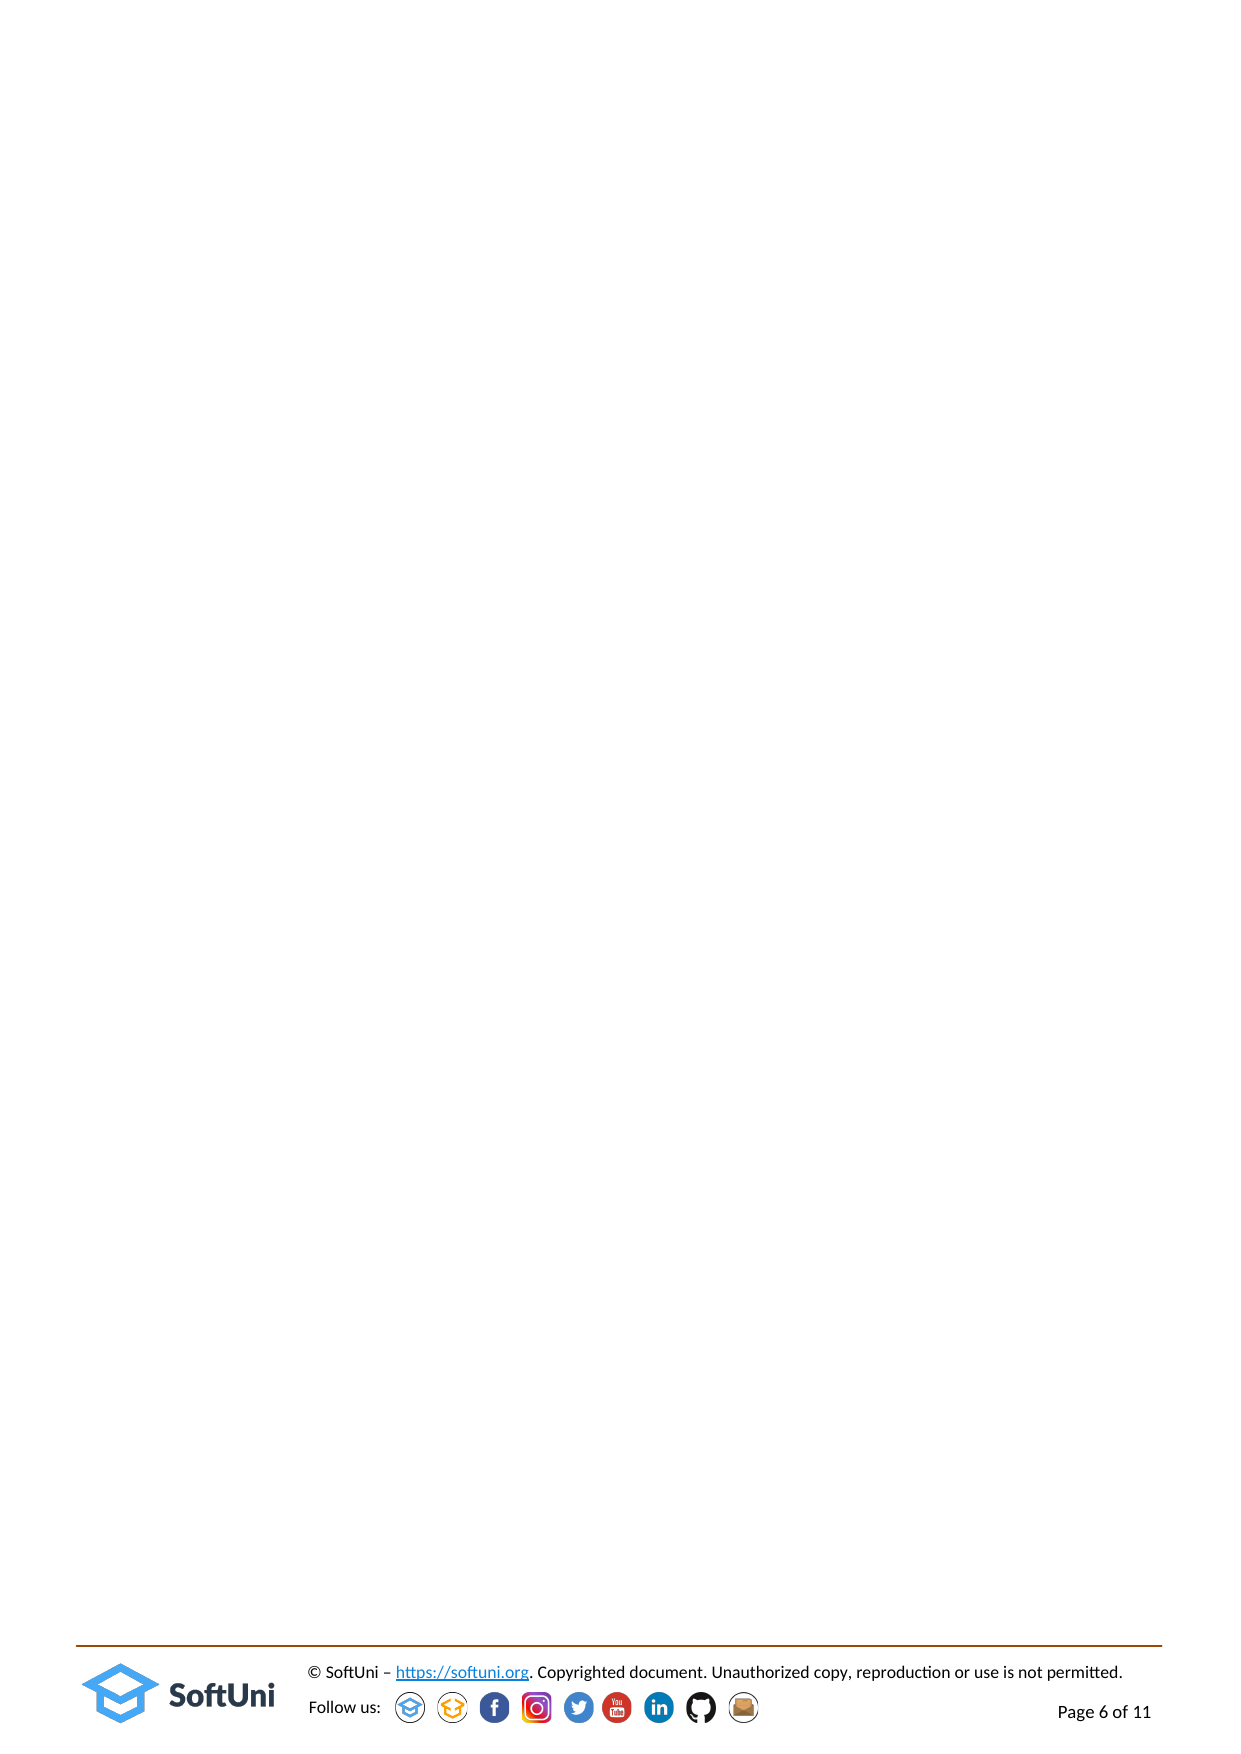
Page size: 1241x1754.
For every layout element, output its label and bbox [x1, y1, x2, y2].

picture [644, 1714, 653, 1723]
picture [75, 1658, 281, 1729]
picture [665, 1714, 674, 1723]
picture [564, 1692, 594, 1723]
picture [437, 1692, 468, 1723]
picture [658, 1705, 667, 1714]
picture [602, 1692, 632, 1723]
picture [728, 1692, 759, 1723]
picture [686, 1692, 716, 1723]
picture [665, 1692, 674, 1701]
picture [522, 1692, 552, 1723]
picture [395, 1692, 425, 1723]
picture [479, 1692, 510, 1723]
picture [644, 1692, 653, 1701]
